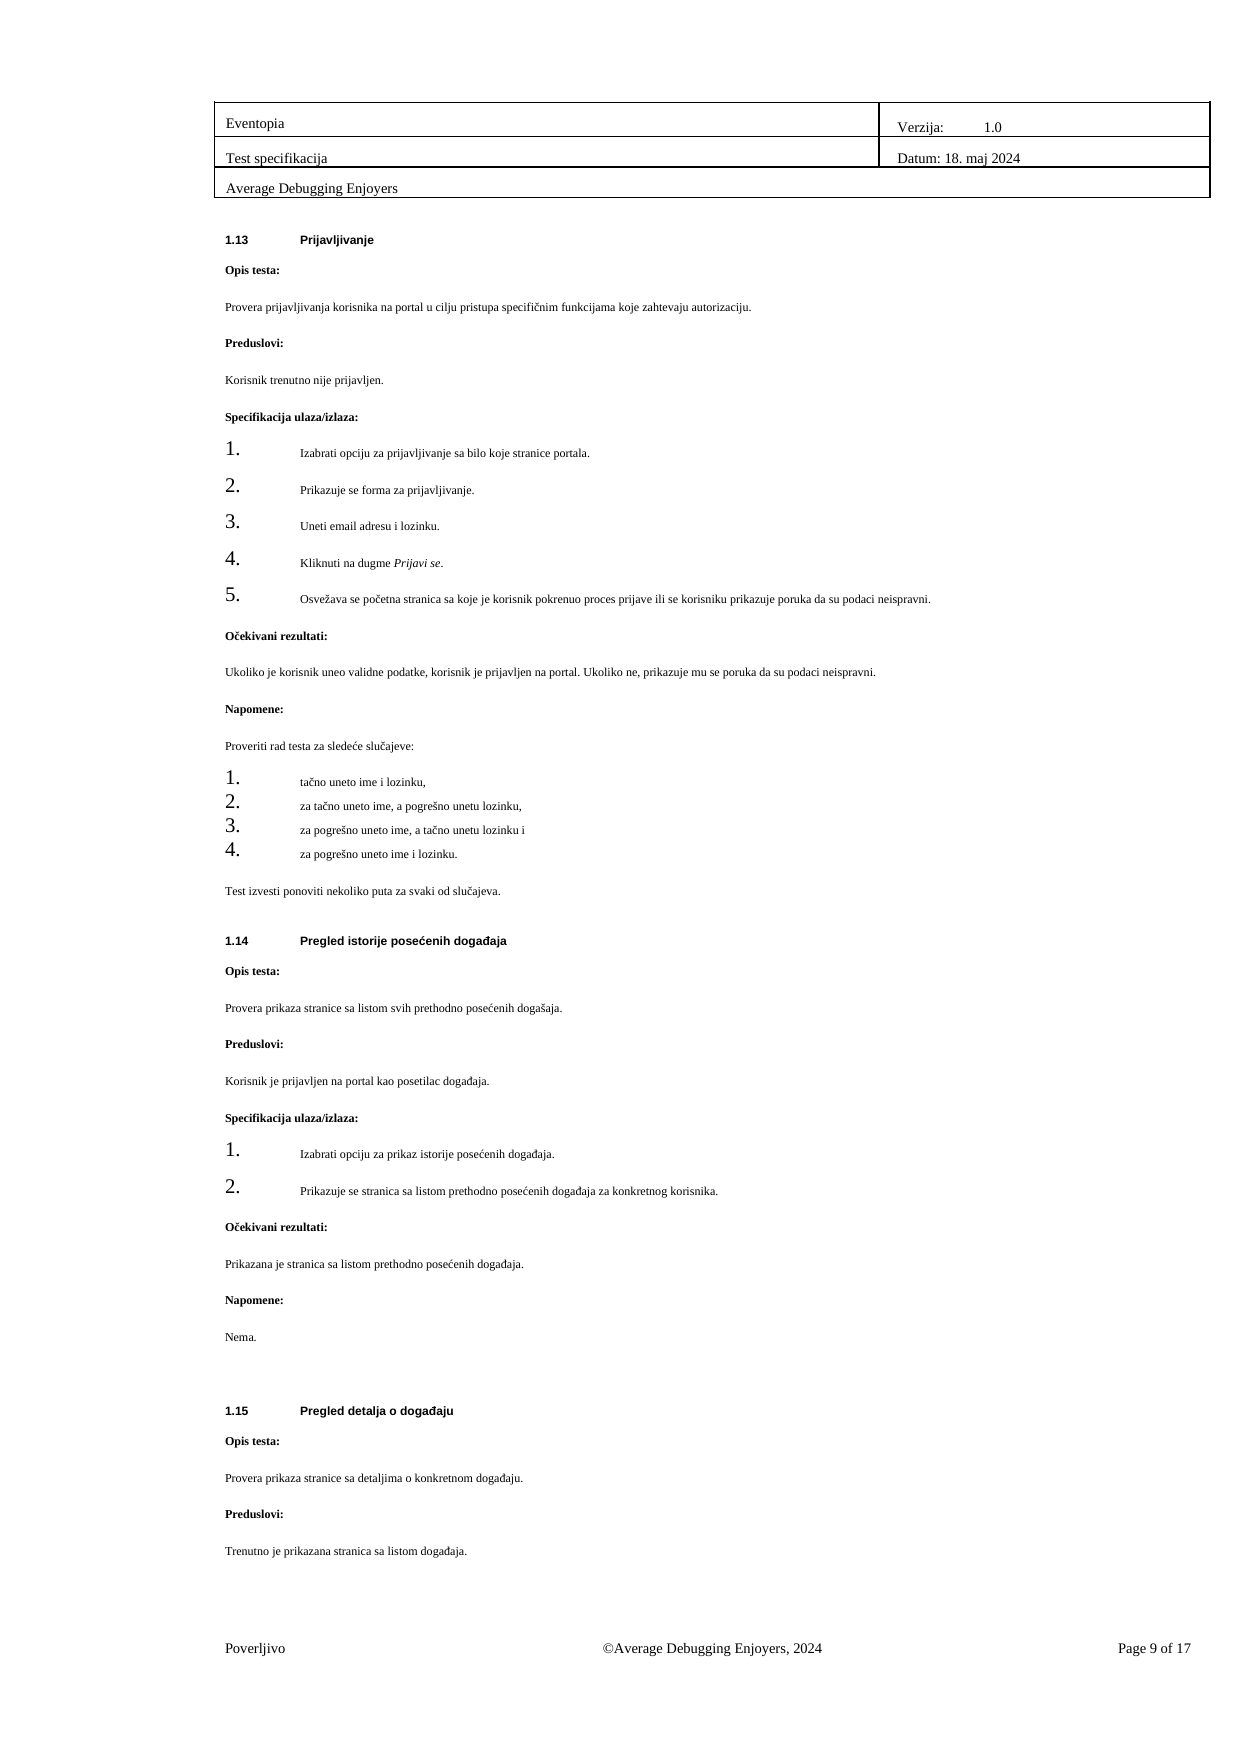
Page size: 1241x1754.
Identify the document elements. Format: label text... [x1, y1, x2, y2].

subtitle Pregled istorije posećenih događaja [225, 923, 1090, 948]
text Preduslovi: [225, 1497, 1090, 1522]
list za tačno uneto ime, a pogrešno unetu lozinku, [225, 789, 1090, 813]
list Osvežava se početna stranica sa koje je korisnik pokrenuo proces prijave ili se korisniku prikazuje poruka da su podaci neispravni. [225, 582, 1090, 606]
text Korisnik trenutno nije prijavljen. [225, 363, 1090, 387]
list za pogrešno uneto ime, a tačno unetu lozinku i [225, 813, 1090, 837]
list Izabrati opciju za prijavljivanje sa bilo koje stranice portala. [225, 436, 1090, 460]
list Prikazuje se forma za prijavljivanje. [225, 473, 1090, 497]
text Očekivani rezultati: [225, 619, 1090, 643]
text Napomene: [225, 692, 1090, 716]
text Prikazana je stranica sa listom prethodno posećenih događaja. [225, 1247, 1090, 1271]
text Provera prijavljivanja korisnika na portal u cilju pristupa specifičnim funkcijama koje zahtevaju autorizaciju. [225, 290, 1090, 314]
list Kliknuti na dugme Prijavi se. [225, 546, 1090, 570]
text Preduslovi: [225, 1027, 1090, 1052]
text Očekivani rezultati: [225, 1210, 1090, 1234]
text Trenutno je prikazana stranica sa listom događaja. [225, 1534, 1090, 1558]
text Specifikacija ulaza/izlaza: [225, 1101, 1090, 1125]
text Provera prikaza stranice sa detaljima o konkretnom događaju. [225, 1461, 1090, 1485]
text Napomene: [225, 1283, 1090, 1307]
text Test izvesti ponoviti nekoliko puta za svaki od slučajeva. [225, 874, 1090, 898]
text Korisnik je prijavljen na portal kao posetilac događaja. [225, 1064, 1090, 1088]
list Uneti email adresu i lozinku. [225, 509, 1090, 533]
text Opis testa: [225, 1424, 1090, 1448]
text Provera prikaza stranice sa listom svih prethodno posećenih dogašaja. [225, 991, 1090, 1015]
list Izabrati opciju za prikaz istorije posećenih događaja. [225, 1137, 1090, 1161]
text Preduslovi: [225, 326, 1090, 351]
subtitle Pregled detalja o događaju [225, 1393, 1090, 1418]
list tačno uneto ime i lozinku, [225, 765, 1090, 789]
list za pogrešno uneto ime i lozinku. [225, 837, 1090, 861]
list Prikazuje se stranica sa listom prethodno posećenih događaja za konkretnog korisnika. [225, 1174, 1090, 1198]
text Opis testa: [225, 253, 1090, 277]
text Ukoliko je korisnik uneo validne podatke, korisnik je prijavljen na portal. Ukoliko ne, prikazuje mu se poruka da su podaci neispravni. [225, 656, 1090, 679]
subtitle Prijavljivanje [225, 222, 1090, 247]
text Nema. [225, 1320, 1090, 1344]
text Proveriti rad testa za sledeće slučajeve: [225, 729, 1090, 753]
text Specifikacija ulaza/izlaza: [225, 399, 1090, 424]
text Opis testa: [225, 954, 1090, 978]
